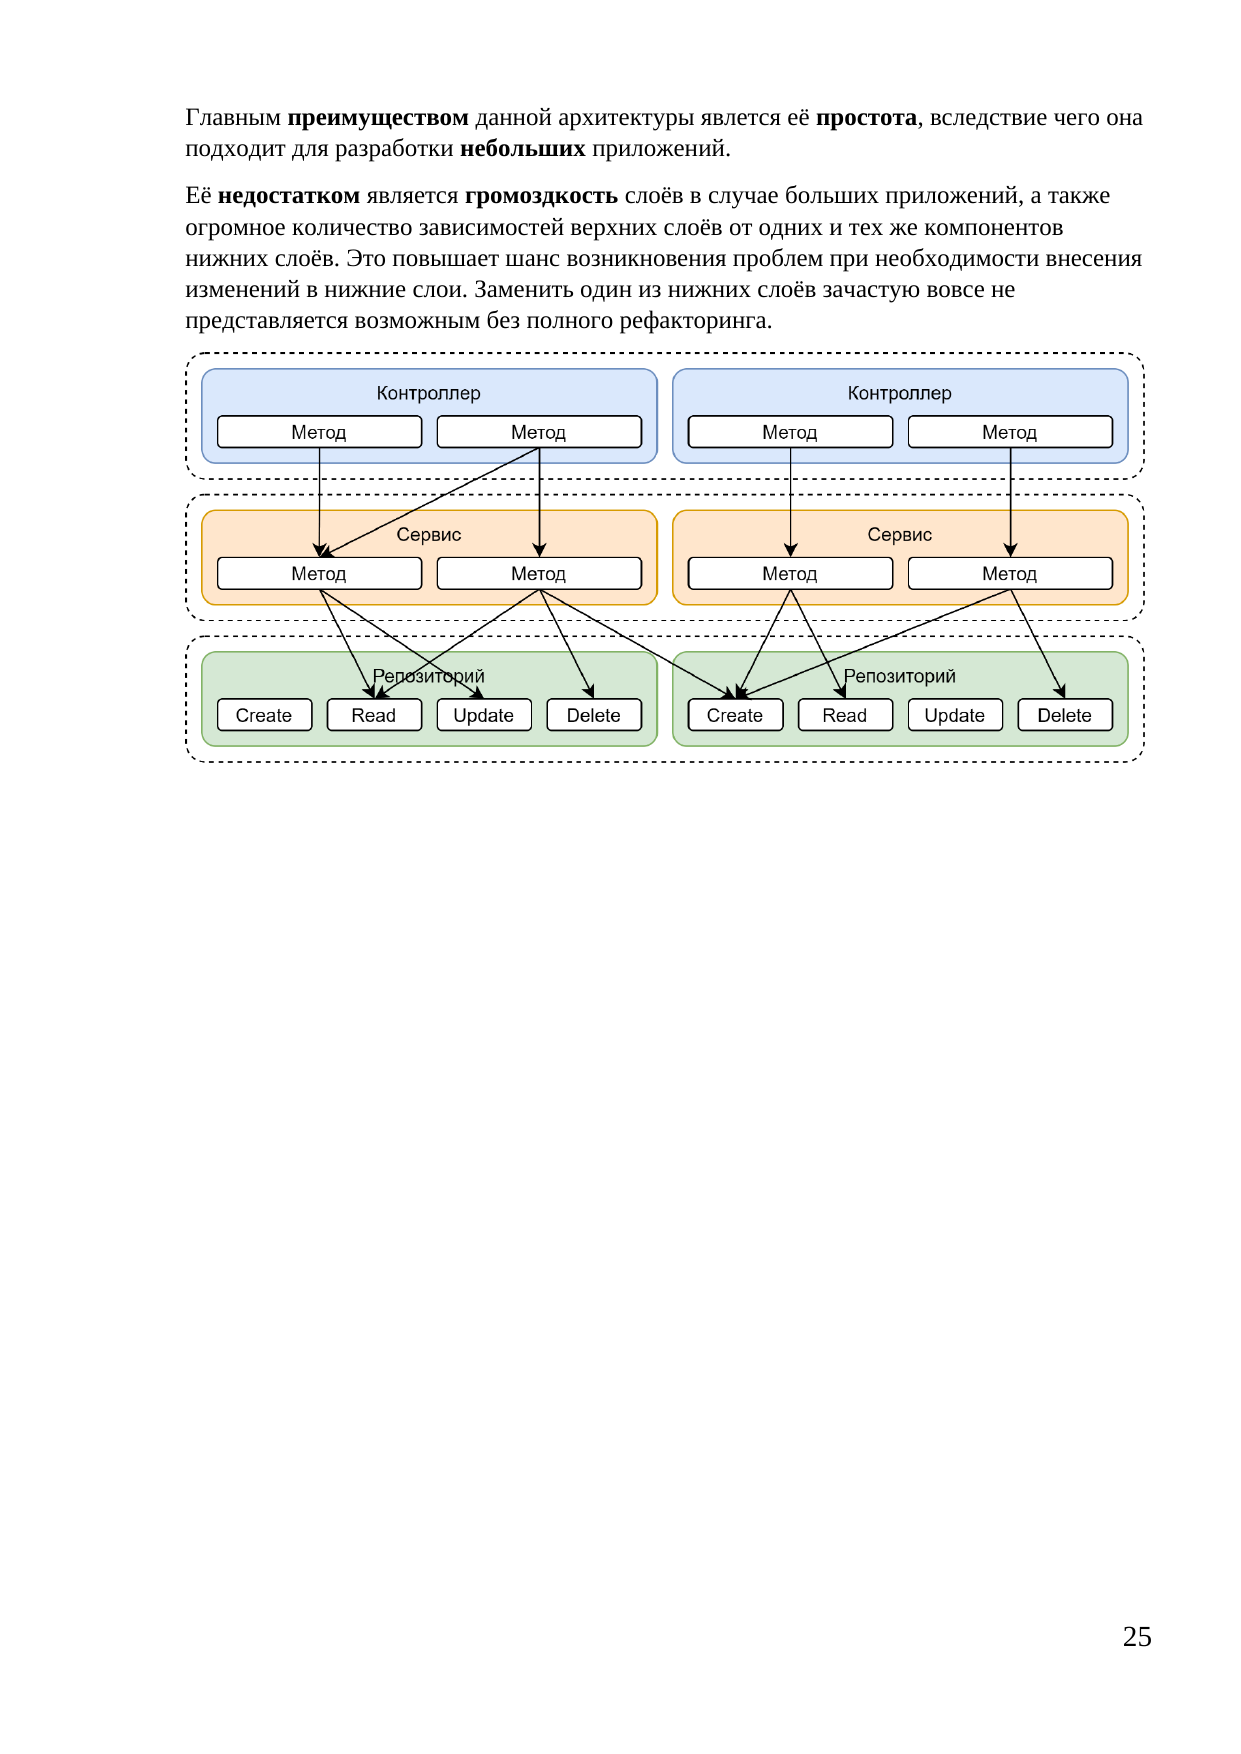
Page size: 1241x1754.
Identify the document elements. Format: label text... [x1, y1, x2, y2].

text Её недостатком является громоздкость слоёв в случае больших приложений, а также огромное количество зависимостей верхних слоёв от одних и тех же компонентов нижних слоёв. Это повышает шанс возникновения проблем при необходимости внесения изменений в нижние слои. Заменить один из нижних слоёв зачастую вовсе не представляется возможным без полного рефакторинга. [185, 181, 1152, 333]
text Главным преимуществом данной архитектуры явлется её простота, вследствие чего она подходит для разработки небольших приложений. [185, 102, 1152, 162]
picture [185, 352, 1146, 764]
